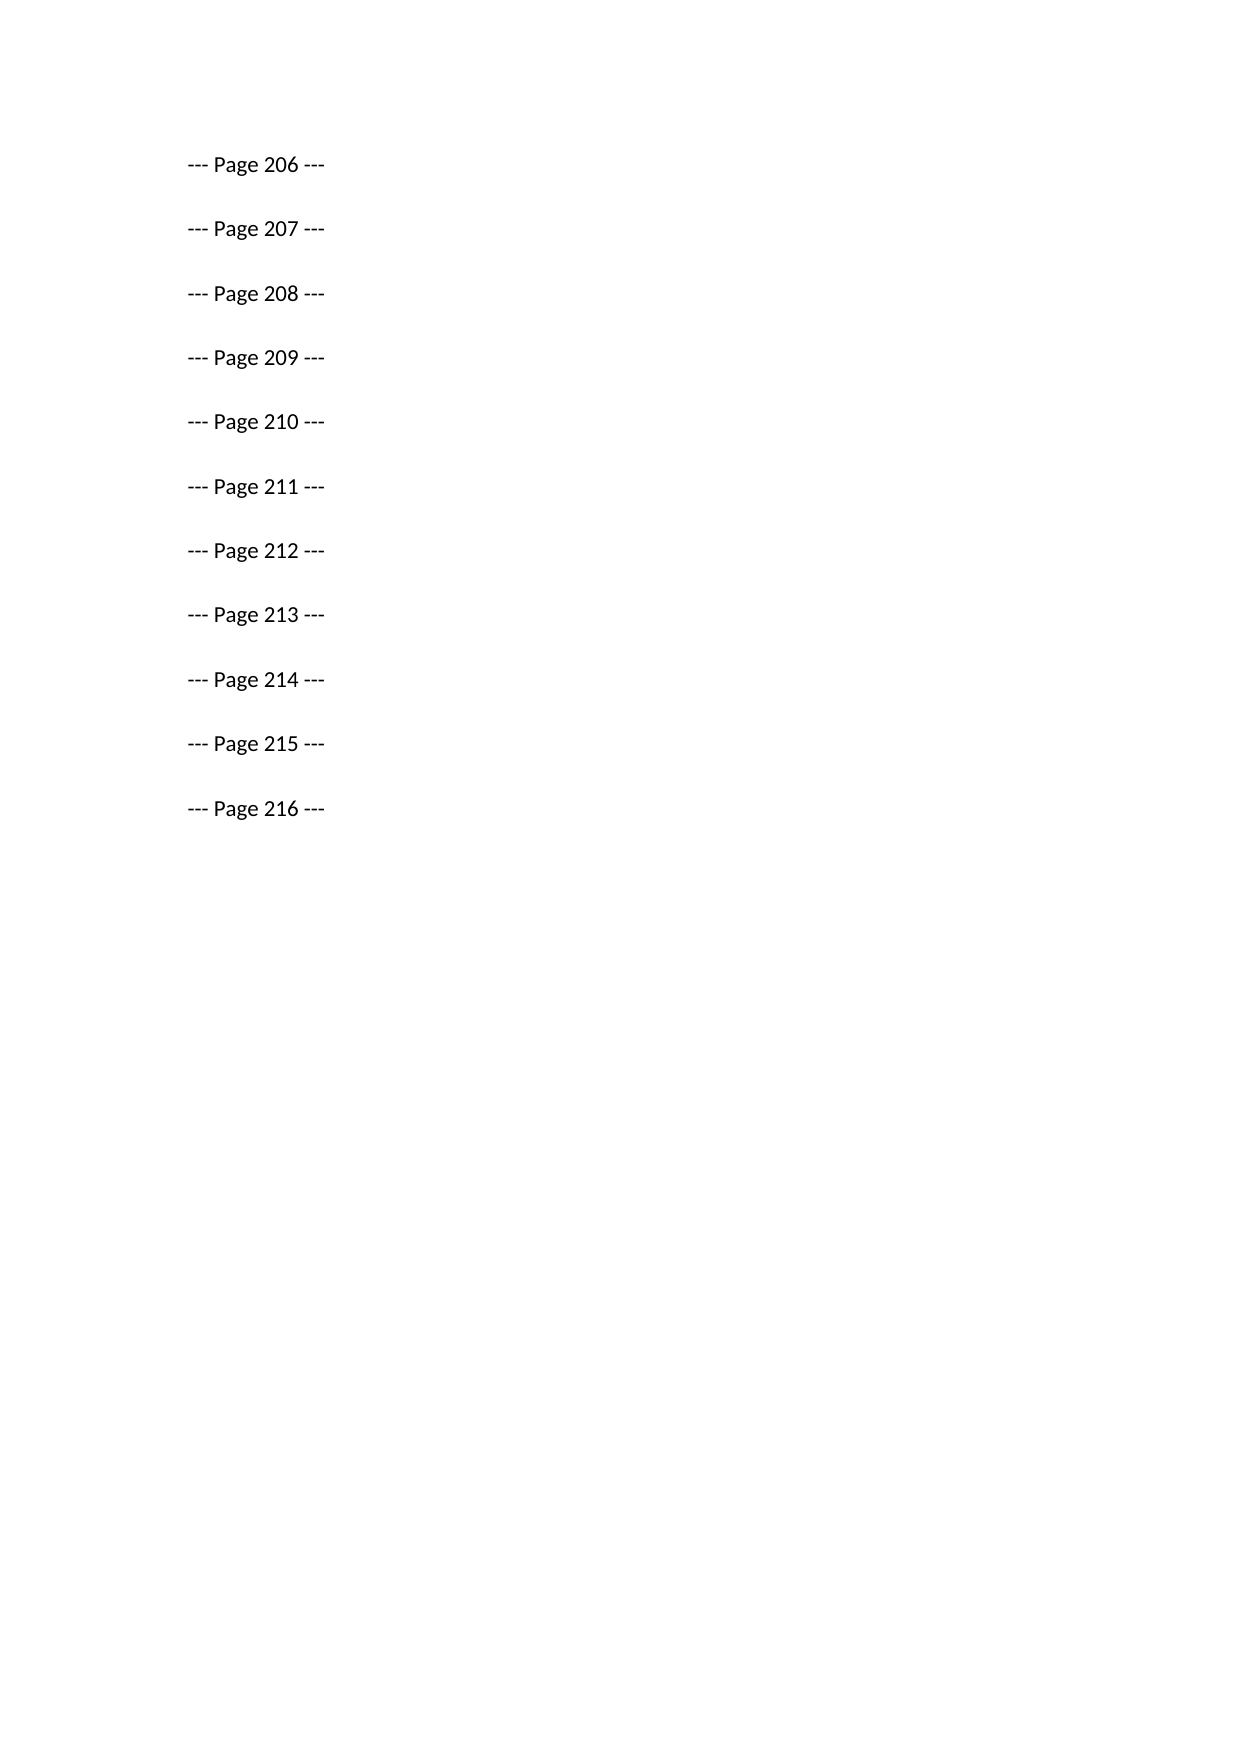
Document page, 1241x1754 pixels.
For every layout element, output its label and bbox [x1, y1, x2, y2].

text [187, 150, 1053, 854]
